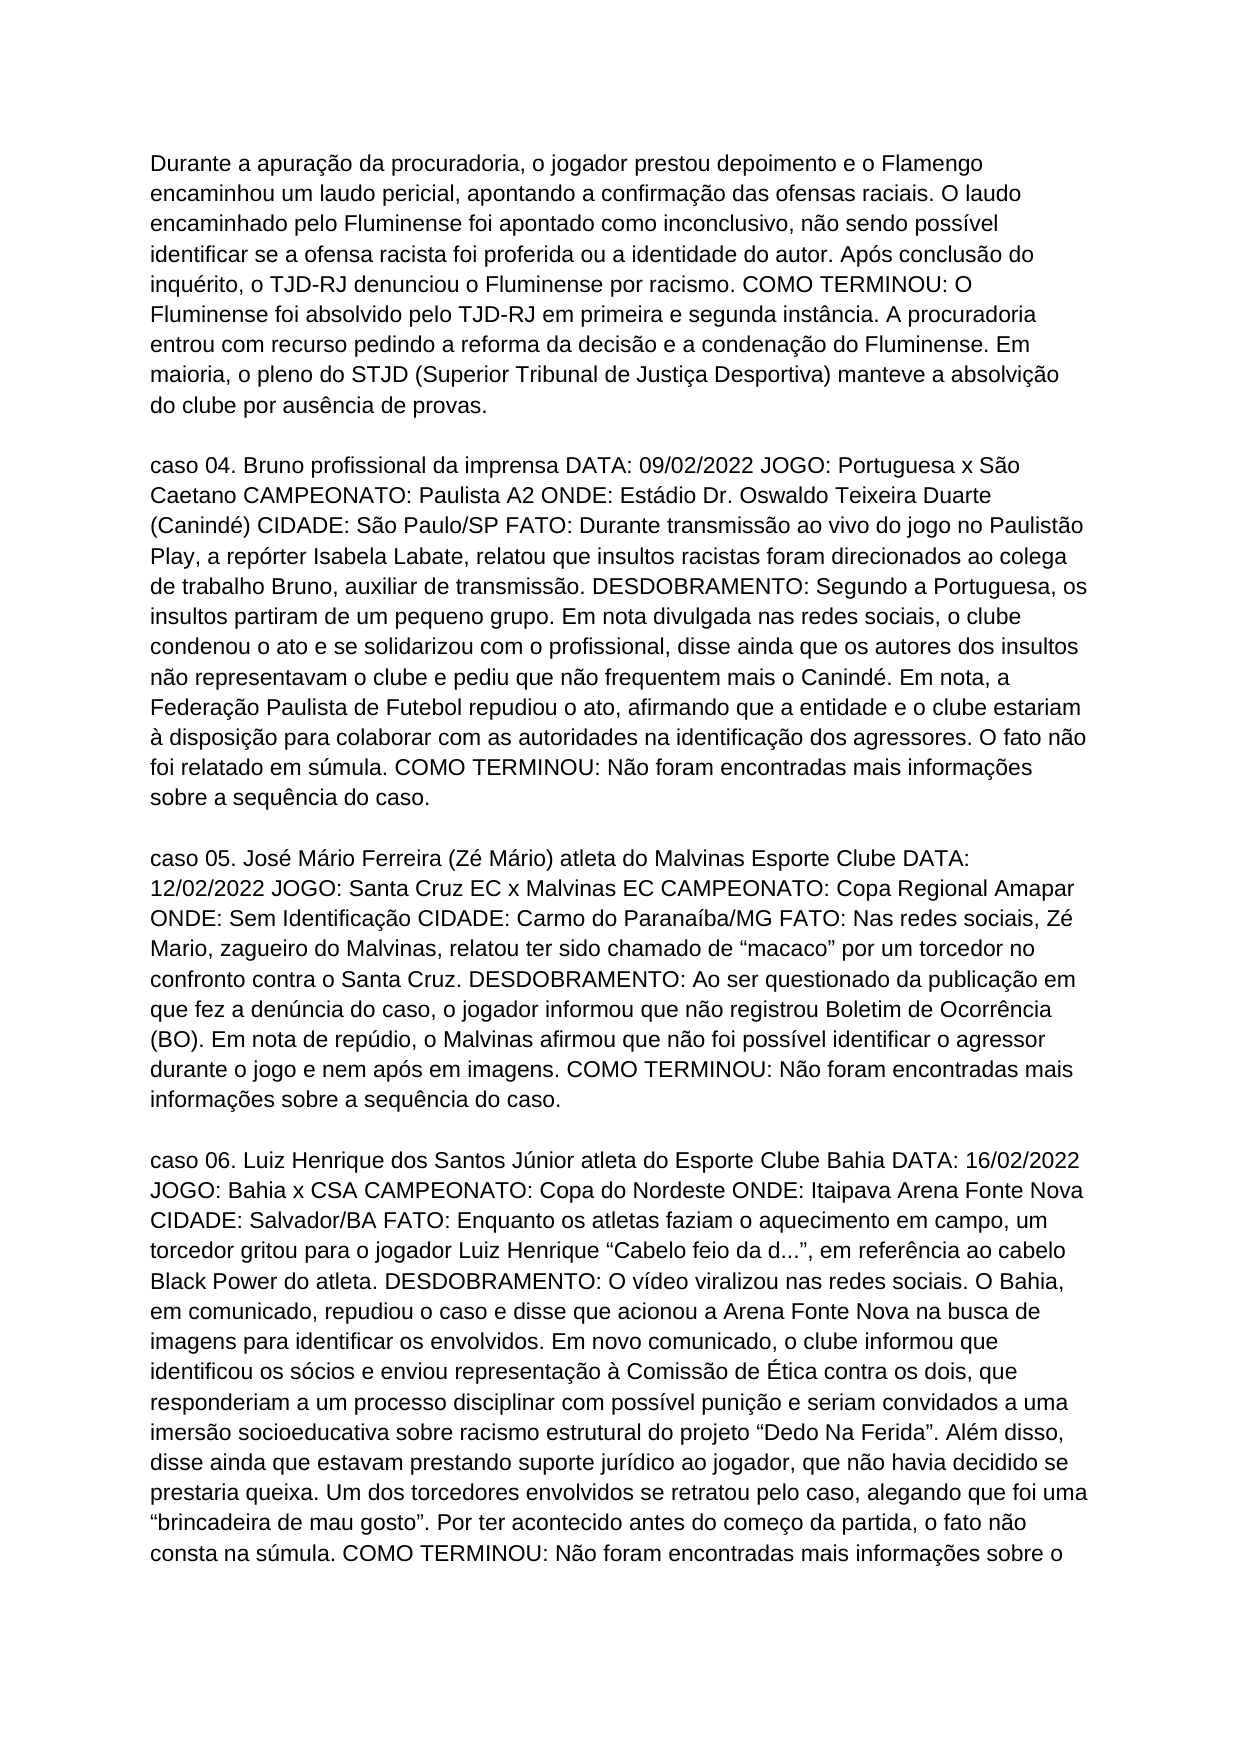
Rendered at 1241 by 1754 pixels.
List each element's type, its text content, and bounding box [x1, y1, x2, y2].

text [150, 1147, 1090, 1566]
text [150, 150, 1090, 418]
text caso 05. José Mário Ferreira (Zé Mário) atleta do Malvinas Esporte Clube DATA: 12/02/2022 JOGO: Santa Cruz EC x Malvinas EC CAMPEONATO: Copa Regional Amapar ONDE: Sem Identificação CIDADE: Carmo do Paranaíba/MG FATO: Nas redes sociais, Zé Mario, zagueiro do Malvinas, relatou ter sido chamado de “macaco” por um torcedor no confronto contra o Santa Cruz. DESDOBRAMENTO: Ao ser questionado da publicação em que fez a denúncia do caso, o jogador informou que não registrou Boletim de Ocorrência (BO). Em nota de repúdio, o Malvinas afirmou que não foi possível identificar o agressor durante o jogo e nem após em imagens. COMO TERMINOU: Não foram encontradas mais informações sobre a sequência do caso. [150, 845, 1090, 1113]
text caso 04. Bruno profissional da imprensa DATA: 09/02/2022 JOGO: Portuguesa x São Caetano CAMPEONATO: Paulista A2 ONDE: Estádio Dr. Oswaldo Teixeira Duarte (Canindé) CIDADE: São Paulo/SP FATO: Durante transmissão ao vivo do jogo no Paulistão Play, a repórter Isabela Labate, relatou que insultos racistas foram direcionados ao colega de trabalho Bruno, auxiliar de transmissão. DESDOBRAMENTO: Segundo a Portuguesa, os insultos partiram de um pequeno grupo. Em nota divulgada nas redes sociais, o clube condenou o ato e se solidarizou com o profissional, disse ainda que os autores dos insultos não representavam o clube e pediu que não frequentem mais o Canindé. Em nota, a Federação Paulista de Futebol repudiou o ato, afirmando que a entidade e o clube estariam à disposição para colaborar com as autoridades na identificação dos agressores. O fato não foi relatado em súmula. COMO TERMINOU: Não foram encontradas mais informações sobre a sequência do caso. [150, 452, 1090, 811]
